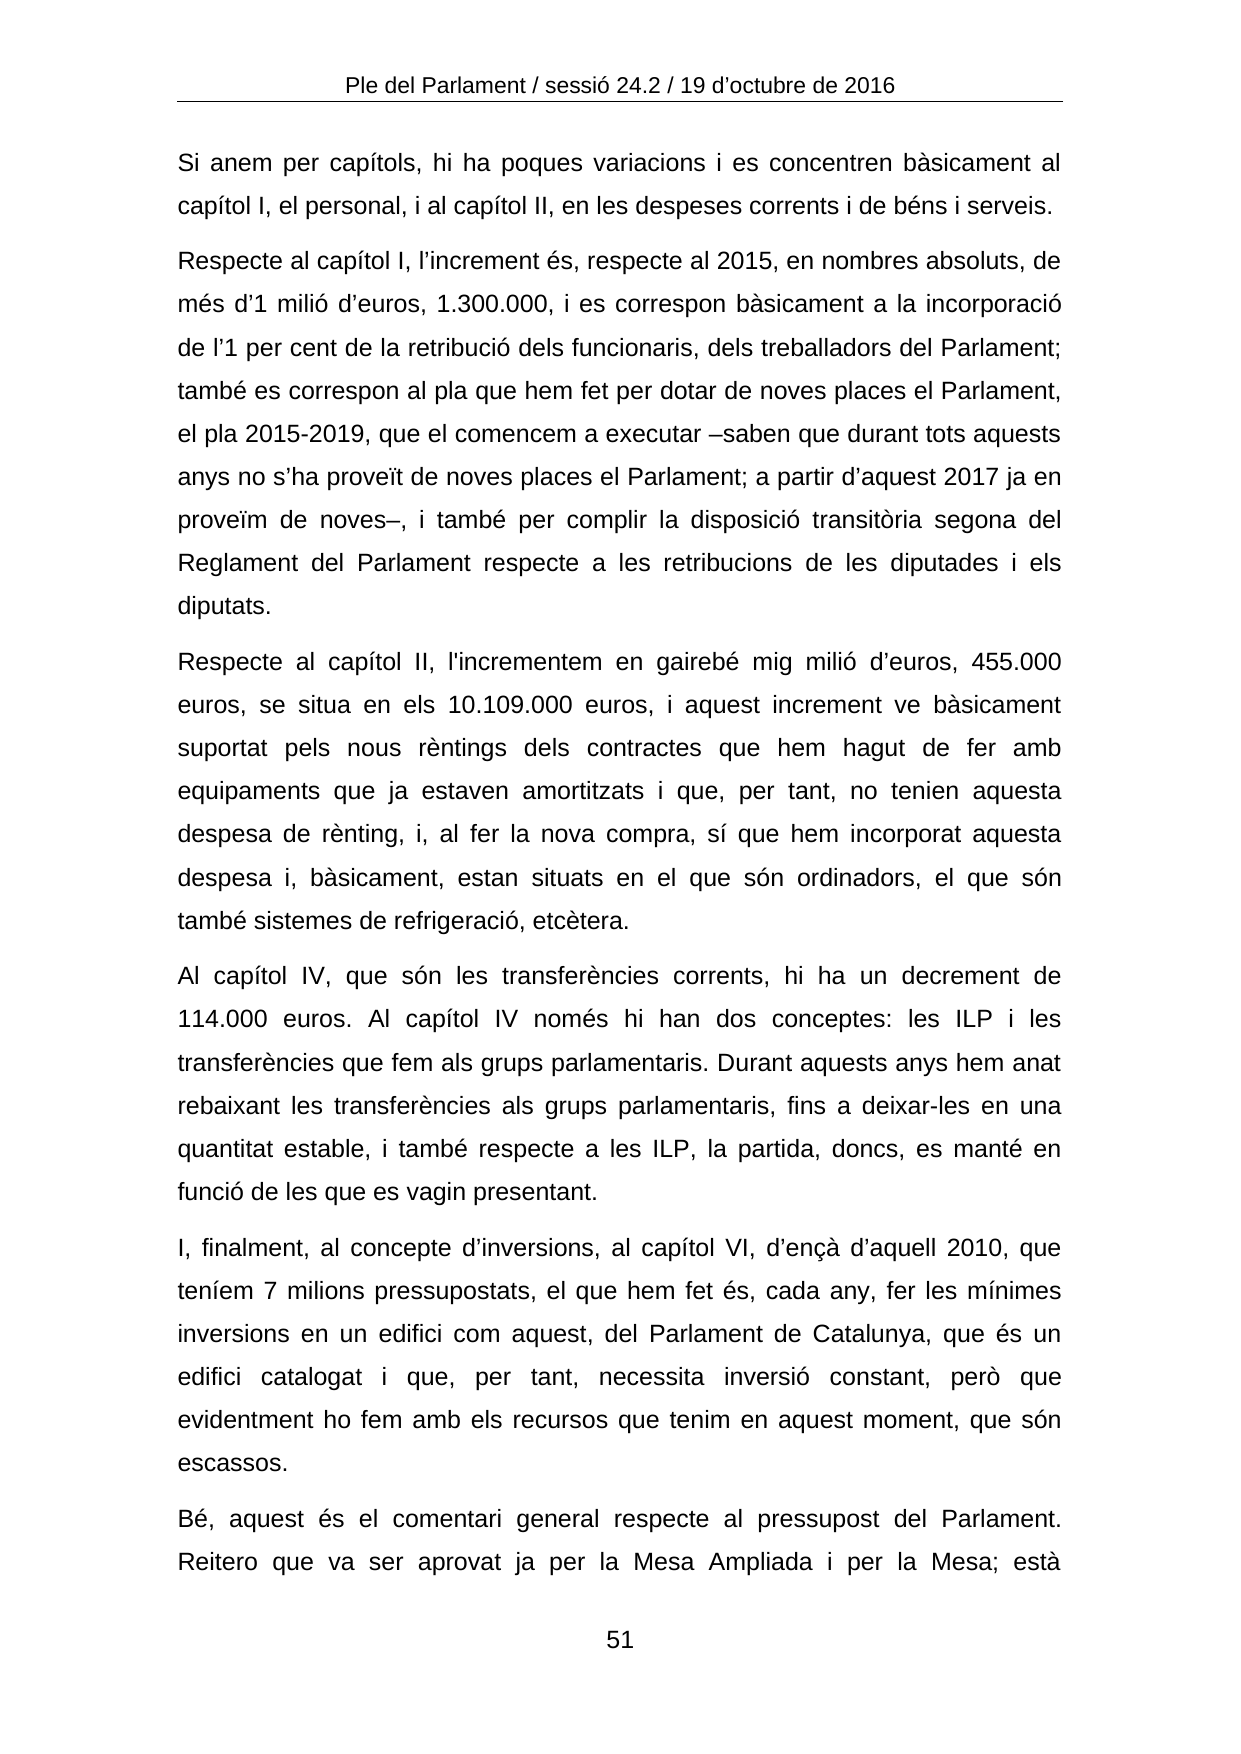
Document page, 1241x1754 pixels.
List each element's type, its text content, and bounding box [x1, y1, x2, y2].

text Respecte al capítol II, l'incrementem en gairebé mig milió d’euros, 455.000 euros, se situa en els 10.109.000 euros, i aquest increment ve bàsicament suportat pels nous rèntings dels contractes que hem hagut de fer amb equipaments que ja estaven amortitzats i que, per tant, no tenien aquesta despesa de rènting, i, al fer la nova compra, sí que hem incorporat aquesta despesa i, bàsicament, estan situats en el que són ordinadors, el que són també sistemes de refrigeració, etcètera. [177, 647, 1063, 934]
text Respecte al capítol I, l’increment és, respecte al 2015, en nombres absoluts, de més d’1 milió d’euros, 1.300.000, i es correspon bàsicament a la incorporació de l’1 per cent de la retribució dels funcionaris, dels treballadors del Parlament; també es correspon al pla que hem fet per dotar de noves places el Parlament, el pla 2015-2019, que el comencem a executar –saben que durant tots aquests anys no s’ha proveït de noves places el Parlament; a partir d’aquest 2017 ja en proveïm de noves–, i també per complir la disposició transitòria segona del Reglament del Parlament respecte a les retribucions de les diputades i els diputats. [177, 246, 1063, 620]
text Si anem per capítols, hi ha poques variacions i es concentren bàsicament al capítol I, el personal, i al capítol II, en les despeses corrents i de béns i serveis. [177, 148, 1063, 219]
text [177, 1504, 1063, 1576]
text Al capítol IV, que són les transferències corrents, hi ha un decrement de 114.000 euros. Al capítol IV només hi han dos conceptes: les ILP i les transferències que fem als grups parlamentaris. Durant aquests anys hem anat rebaixant les transferències als grups parlamentaris, fins a deixar-les en una quantitat estable, i també respecte a les ILP, la partida, doncs, es manté en funció de les que es vagin presentant. [177, 961, 1063, 1206]
text I, finalment, al concepte d’inversions, al capítol VI, d’ençà d’aquell 2010, que teníem 7 milions pressupostats, el que hem fet és, cada any, fer les mínimes inversions en un edifici com aquest, del Parlament de Catalunya, que és un edifici catalogat i que, per tant, necessita inversió constant, però que evidentment ho fem amb els recursos que tenim en aquest moment, que són escassos. [177, 1233, 1063, 1477]
